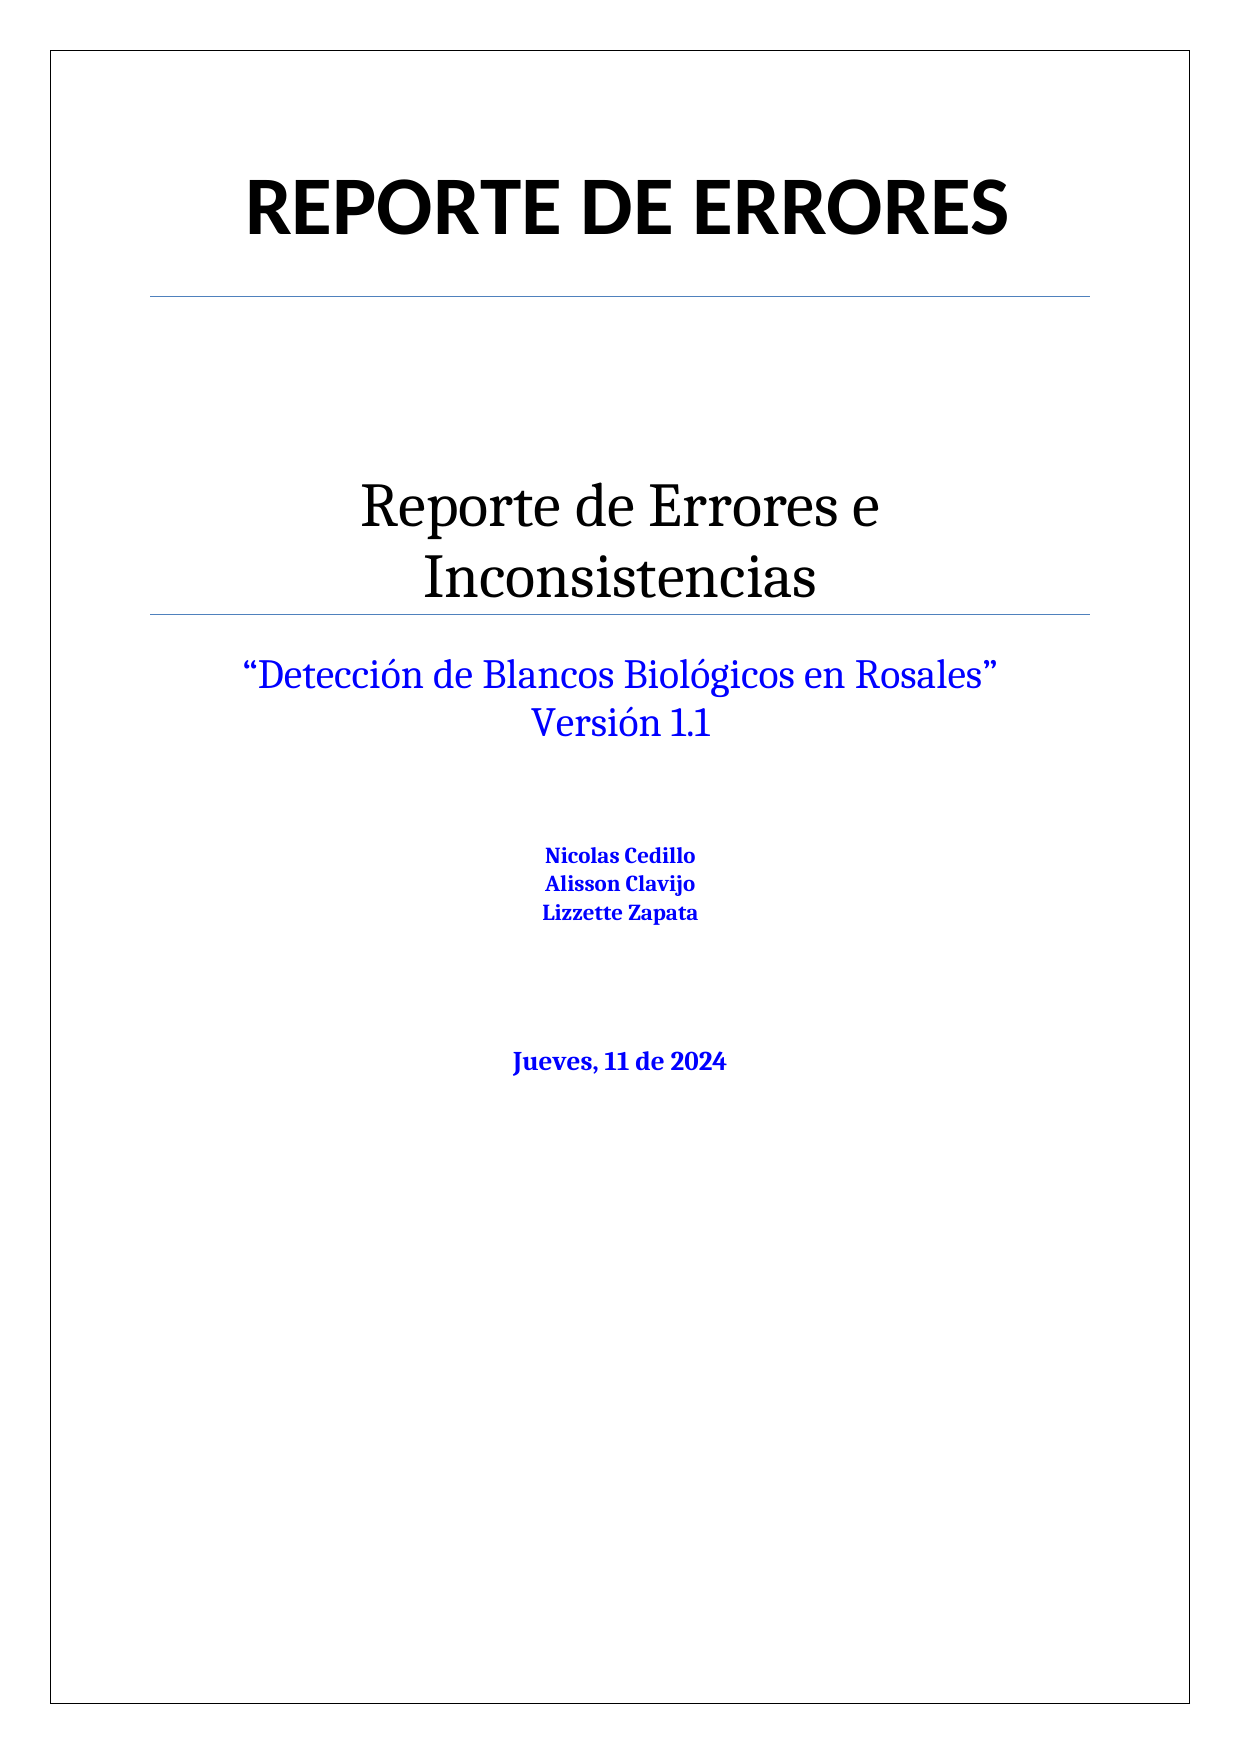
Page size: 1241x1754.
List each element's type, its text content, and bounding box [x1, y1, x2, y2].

text Jueves, 11 de 2024 [177, 1046, 1063, 1077]
text Lizzette Zapata [177, 899, 1063, 926]
text REPORTE DE ERRORES [192, 154, 1063, 256]
text Alisson Clavijo [177, 871, 1063, 897]
table_header [139, 268, 1101, 651]
text Versión 1.1 [177, 699, 1063, 747]
text Nicolas Cedillo [177, 843, 1063, 869]
text “Detección de Blancos Biológicos en Rosales” [177, 651, 1063, 699]
